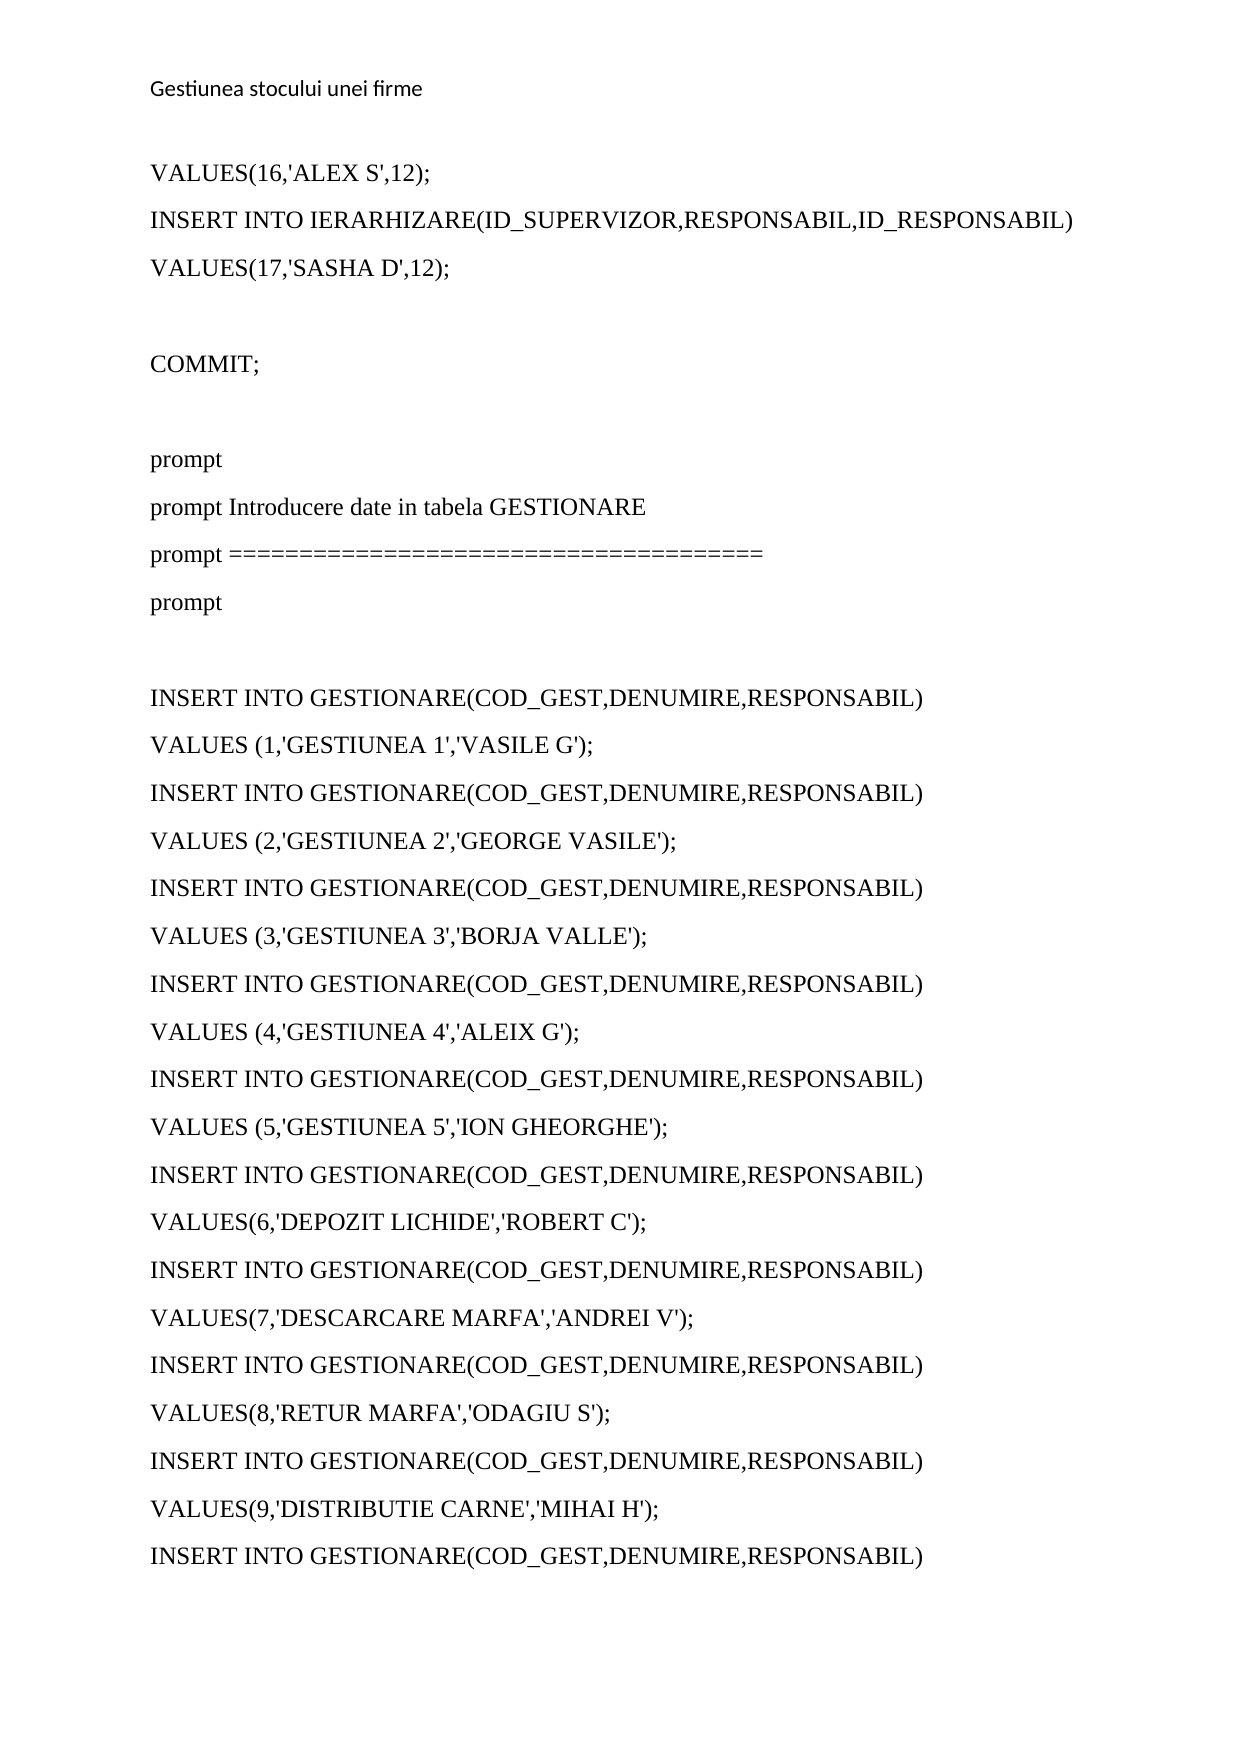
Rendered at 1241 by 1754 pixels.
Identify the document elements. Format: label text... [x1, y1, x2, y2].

text VALUES(16,'ALEX S',12); [150, 158, 1090, 187]
text VALUES(6,'DEPOZIT LICHIDE','ROBERT C'); [150, 1207, 1090, 1236]
text VALUES (5,'GESTIUNEA 5','ION GHEORGHE'); [150, 1112, 1090, 1141]
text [150, 1541, 1090, 1570]
text VALUES (1,'GESTIUNEA 1','VASILE G'); [150, 730, 1090, 759]
text VALUES(8,'RETUR MARFA','ODAGIU S'); [150, 1398, 1090, 1427]
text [150, 206, 1090, 234]
text INSERT INTO GESTIONARE(COD_GEST,DENUMIRE,RESPONSABIL) [150, 1351, 1090, 1379]
text prompt [150, 587, 1090, 616]
text VALUES (2,'GESTIUNEA 2','GEORGE VASILE'); [150, 826, 1090, 854]
text INSERT INTO GESTIONARE(COD_GEST,DENUMIRE,RESPONSABIL) [150, 1160, 1090, 1188]
text prompt ====================================== [150, 539, 1090, 568]
text INSERT INTO GESTIONARE(COD_GEST,DENUMIRE,RESPONSABIL) [150, 1255, 1090, 1284]
text INSERT INTO GESTIONARE(COD_GEST,DENUMIRE,RESPONSABIL) [150, 1064, 1090, 1093]
text prompt [150, 444, 1090, 473]
text VALUES(17,'SASHA D',12); [150, 253, 1090, 282]
text COMMIT; [150, 349, 1090, 377]
text INSERT INTO GESTIONARE(COD_GEST,DENUMIRE,RESPONSABIL) [150, 778, 1090, 807]
text INSERT INTO GESTIONARE(COD_GEST,DENUMIRE,RESPONSABIL) [150, 969, 1090, 998]
text VALUES (4,'GESTIUNEA 4','ALEIX G'); [150, 1017, 1090, 1045]
text VALUES(9,'DISTRIBUTIE CARNE','MIHAI H'); [150, 1494, 1090, 1522]
text VALUES(7,'DESCARCARE MARFA','ANDREI V'); [150, 1303, 1090, 1332]
text INSERT INTO GESTIONARE(COD_GEST,DENUMIRE,RESPONSABIL) [150, 683, 1090, 711]
text INSERT INTO GESTIONARE(COD_GEST,DENUMIRE,RESPONSABIL) [150, 873, 1090, 902]
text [150, 1446, 1090, 1475]
text prompt Introducere date in tabela GESTIONARE [150, 492, 1090, 521]
text VALUES (3,'GESTIUNEA 3','BORJA VALLE'); [150, 921, 1090, 950]
